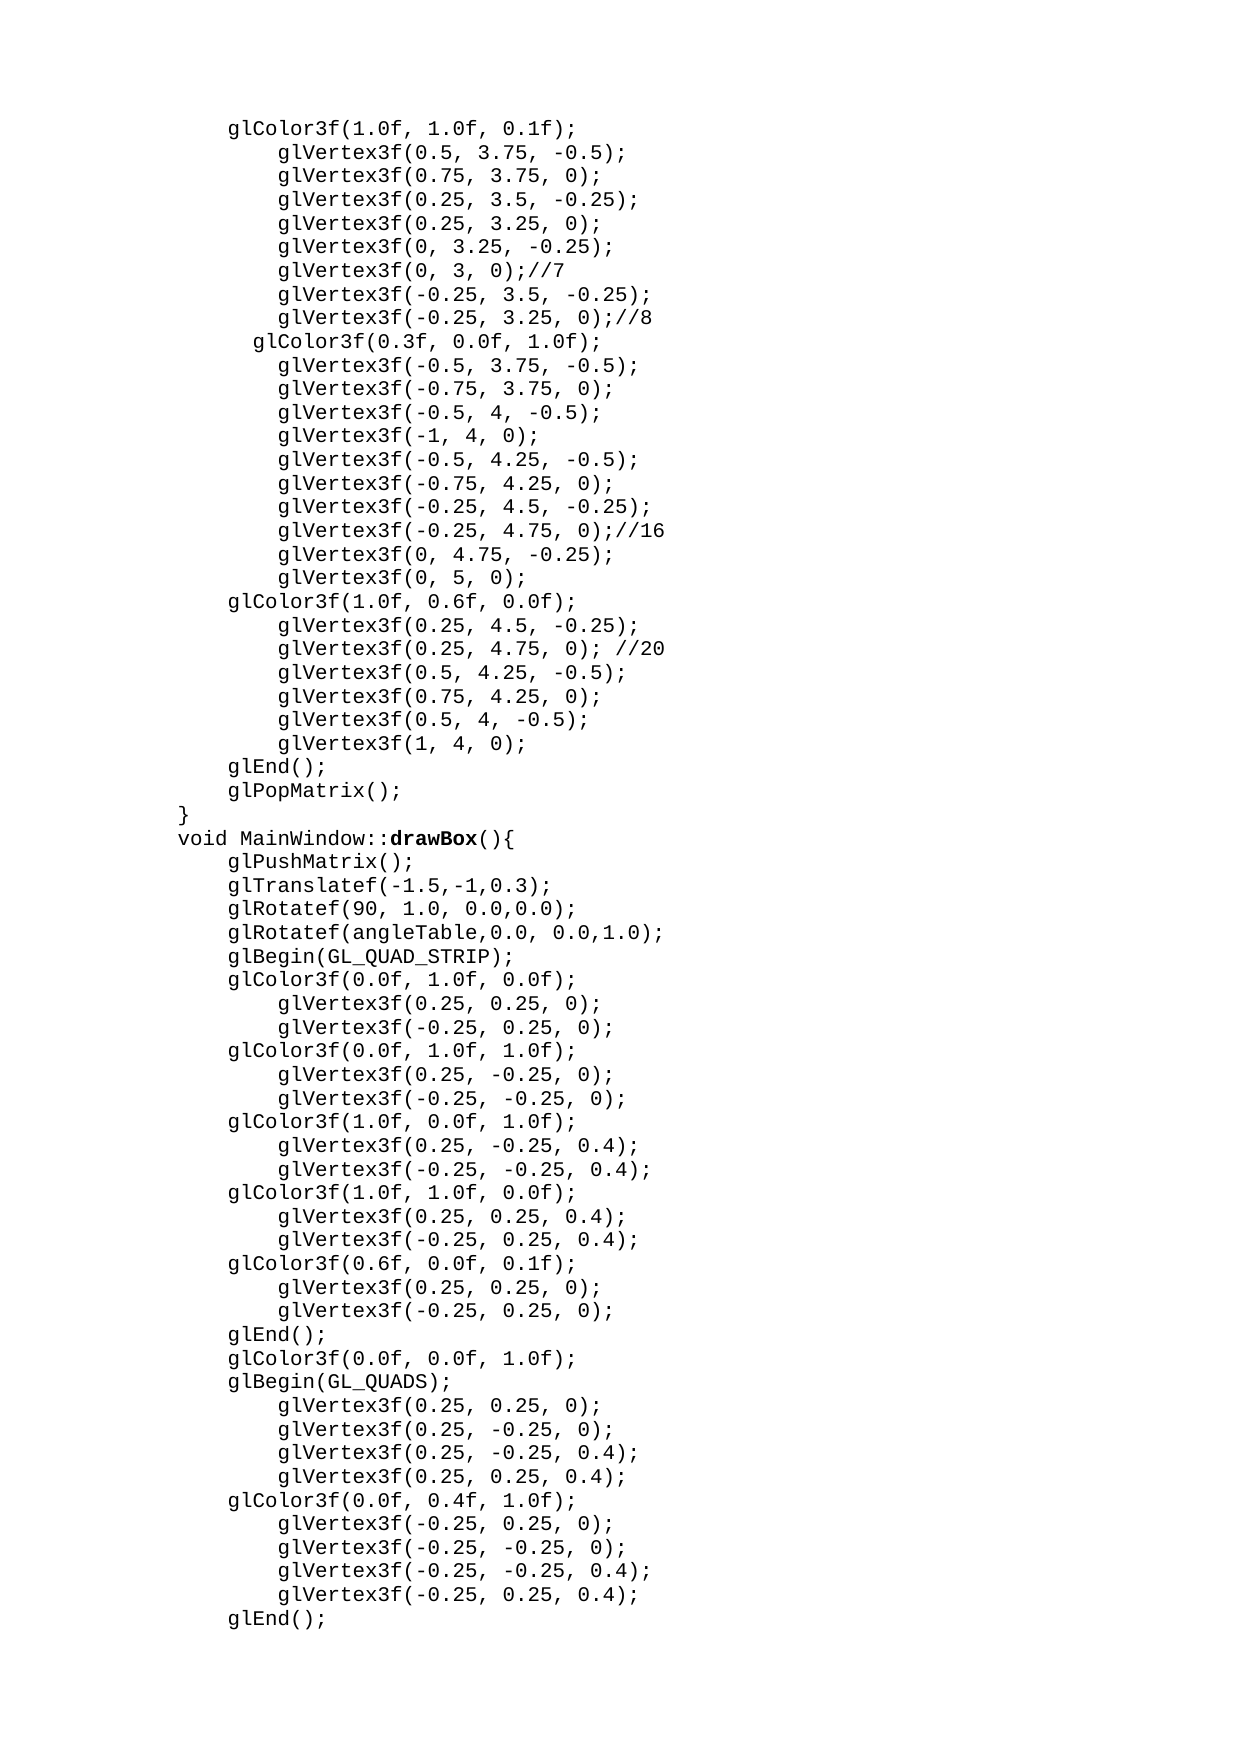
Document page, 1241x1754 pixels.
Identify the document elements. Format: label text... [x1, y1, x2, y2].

text glColor3f(1.0f, 1.0f, 0.0f); [177, 1182, 1152, 1206]
text glVertex3f(1, 4, 0); [177, 733, 1152, 757]
text glVertex3f(0.25, 3.25, 0); [177, 213, 1152, 236]
text glVertex3f(-0.25, 0.25, 0); [177, 1300, 1152, 1324]
text glVertex3f(-0.5, 4.25, -0.5); [177, 449, 1152, 473]
text glVertex3f(-0.25, -0.25, 0); [177, 1537, 1152, 1561]
text glVertex3f(-0.25, 4.5, -0.25); [177, 496, 1152, 520]
text glVertex3f(-0.75, 3.75, 0); [177, 378, 1152, 402]
text glColor3f(1.0f, 1.0f, 0.1f); [177, 118, 1152, 142]
text glColor3f(0.0f, 0.4f, 1.0f); [177, 1489, 1152, 1513]
text glVertex3f(-0.25, 3.5, -0.25); [177, 284, 1152, 307]
text glVertex3f(0.5, 4, -0.5); [177, 709, 1152, 733]
text glVertex3f(-0.5, 4, -0.5); [177, 402, 1152, 426]
text glVertex3f(-0.5, 3.75, -0.5); [177, 354, 1152, 378]
text glColor3f(0.0f, 1.0f, 1.0f); [177, 1040, 1152, 1064]
text glVertex3f(-0.25, 0.25, 0); [177, 1017, 1152, 1040]
text glPopMatrix(); [177, 780, 1152, 804]
text glEnd(); [177, 1608, 1152, 1631]
text glVertex3f(0.75, 4.25, 0); [177, 686, 1152, 709]
text glVertex3f(0.25, 4.75, 0); //20 [177, 638, 1152, 662]
text glVertex3f(-0.25, -0.25, 0.4); [177, 1158, 1152, 1182]
text glPushMatrix(); [177, 851, 1152, 875]
text glVertex3f(-0.25, 0.25, 0.4); [177, 1229, 1152, 1253]
text void MainWindow::drawBox(){ [177, 827, 1152, 851]
text glVertex3f(0, 3, 0);//7 [177, 260, 1152, 284]
text glVertex3f(0.25, -0.25, 0); [177, 1419, 1152, 1442]
text glVertex3f(0.25, 0.25, 0.4); [177, 1206, 1152, 1229]
text glColor3f(1.0f, 0.6f, 0.0f); [177, 591, 1152, 615]
text glVertex3f(0.25, 0.25, 0); [177, 1395, 1152, 1419]
text glVertex3f(0.75, 3.75, 0); [177, 165, 1152, 189]
text glEnd(); [177, 1324, 1152, 1348]
text glVertex3f(0.25, -0.25, 0.4); [177, 1442, 1152, 1466]
text glVertex3f(0.25, 0.25, 0); [177, 993, 1152, 1017]
text glColor3f(1.0f, 0.0f, 1.0f); [177, 1111, 1152, 1135]
text glVertex3f(-1, 4, 0); [177, 426, 1152, 449]
text glVertex3f(0.25, 3.5, -0.25); [177, 189, 1152, 213]
text glColor3f(0.0f, 0.0f, 1.0f); [177, 1348, 1152, 1371]
text glVertex3f(-0.25, 4.75, 0);//16 [177, 520, 1152, 544]
text glColor3f(0.3f, 0.0f, 1.0f); [177, 331, 1152, 354]
text glEnd(); [177, 757, 1152, 780]
text glRotatef(90, 1.0, 0.0,0.0); [177, 898, 1152, 922]
text glBegin(GL_QUADS); [177, 1371, 1152, 1395]
text glVertex3f(0.5, 3.75, -0.5); [177, 142, 1152, 165]
text } [177, 804, 1152, 827]
text glColor3f(0.0f, 1.0f, 0.0f); [177, 969, 1152, 993]
text glVertex3f(-0.25, 3.25, 0);//8 [177, 307, 1152, 331]
text glVertex3f(-0.75, 4.25, 0); [177, 473, 1152, 496]
text glVertex3f(-0.25, -0.25, 0.4); [177, 1561, 1152, 1584]
text glVertex3f(0.25, 0.25, 0.4); [177, 1466, 1152, 1489]
text glVertex3f(0, 3.25, -0.25); [177, 236, 1152, 260]
text glVertex3f(0.25, -0.25, 0); [177, 1064, 1152, 1088]
text glVertex3f(0.25, 0.25, 0); [177, 1277, 1152, 1300]
text glVertex3f(0.25, 4.5, -0.25); [177, 615, 1152, 638]
text glVertex3f(0, 4.75, -0.25); [177, 544, 1152, 567]
text glVertex3f(-0.25, -0.25, 0); [177, 1088, 1152, 1111]
text glVertex3f(0, 5, 0); [177, 567, 1152, 591]
text glBegin(GL_QUAD_STRIP); [177, 946, 1152, 969]
text glTranslatef(-1.5,-1,0.3); [177, 875, 1152, 898]
text glRotatef(angleTable,0.0, 0.0,1.0); [177, 922, 1152, 946]
text glVertex3f(0.25, -0.25, 0.4); [177, 1135, 1152, 1158]
text glVertex3f(-0.25, 0.25, 0.4); [177, 1584, 1152, 1608]
text glColor3f(0.6f, 0.0f, 0.1f); [177, 1253, 1152, 1277]
text glVertex3f(-0.25, 0.25, 0); [177, 1513, 1152, 1537]
text glVertex3f(0.5, 4.25, -0.5); [177, 662, 1152, 686]
